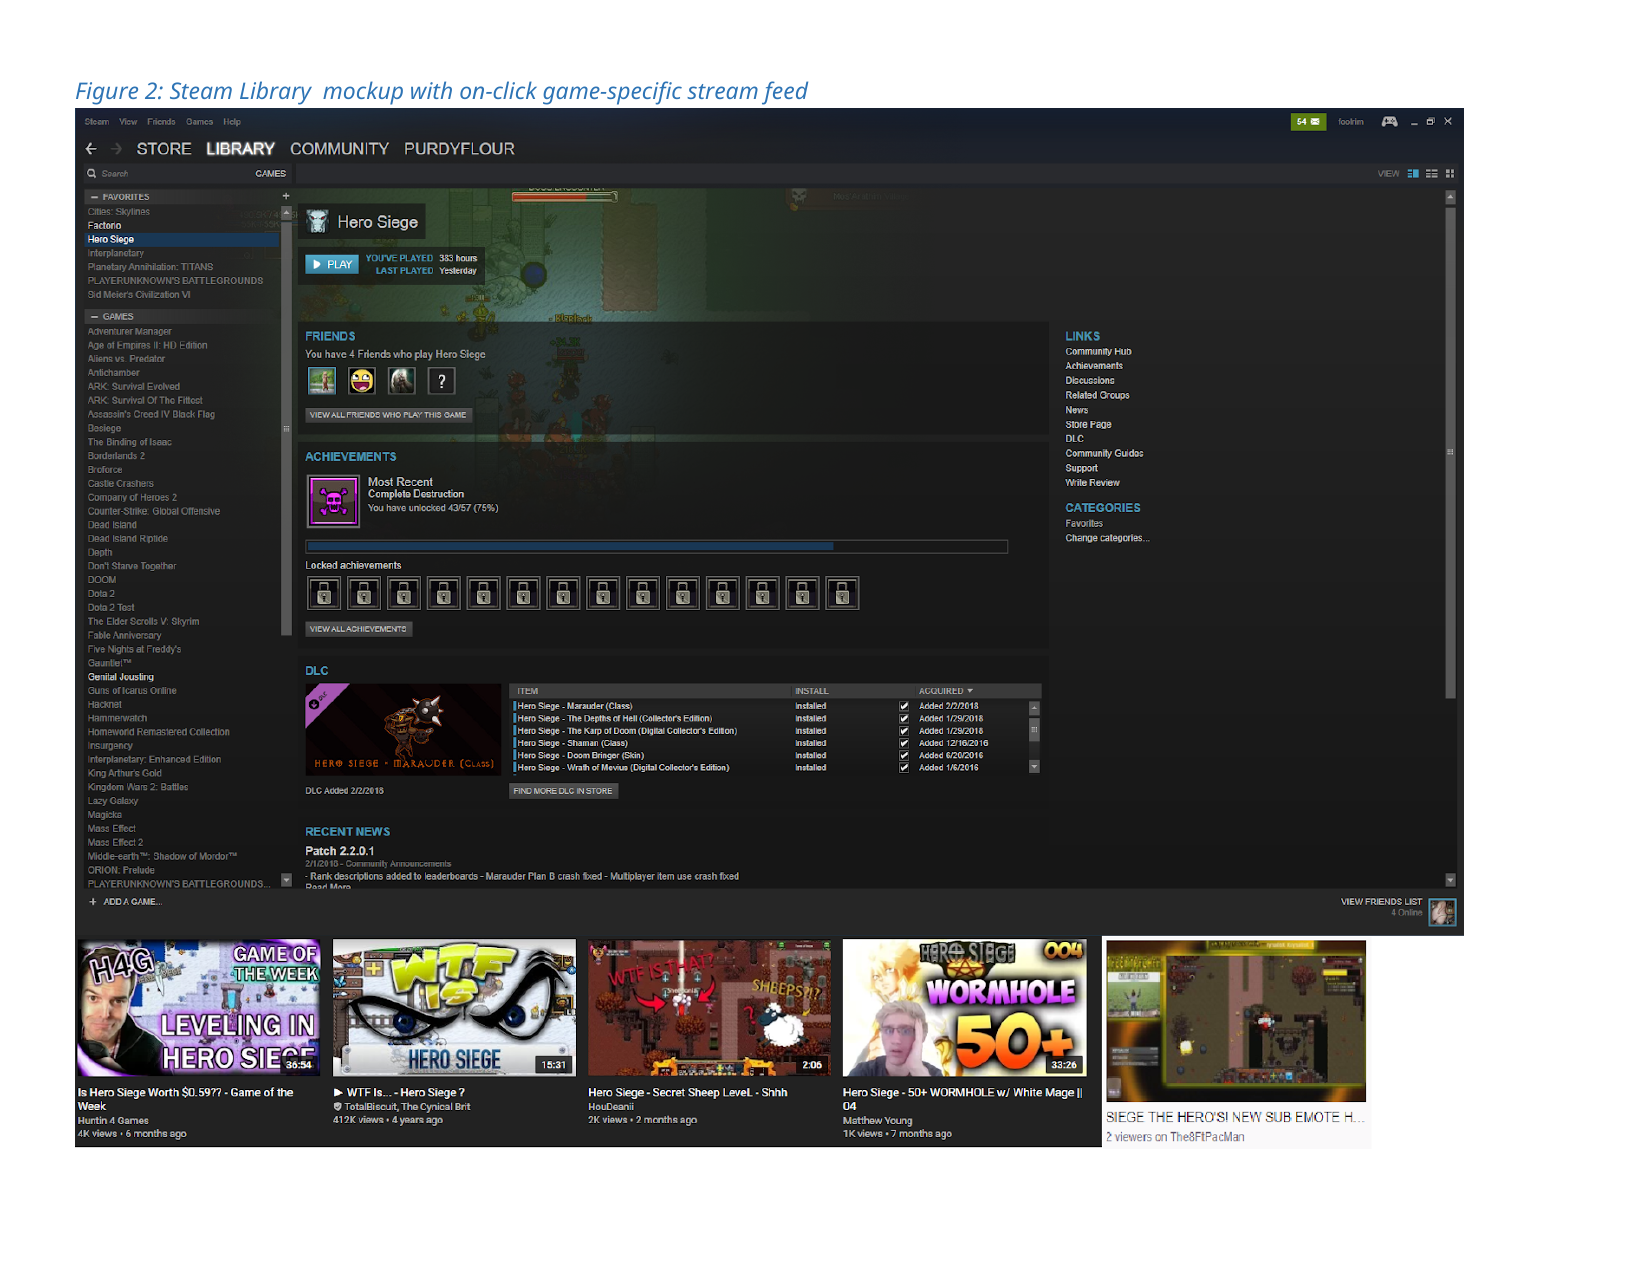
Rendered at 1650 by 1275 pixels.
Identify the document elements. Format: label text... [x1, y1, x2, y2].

picture [75, 108, 1464, 1149]
subtitle Figure 2: Steam Library mockup with on-click game-specific stream feed [75, 75, 1575, 106]
